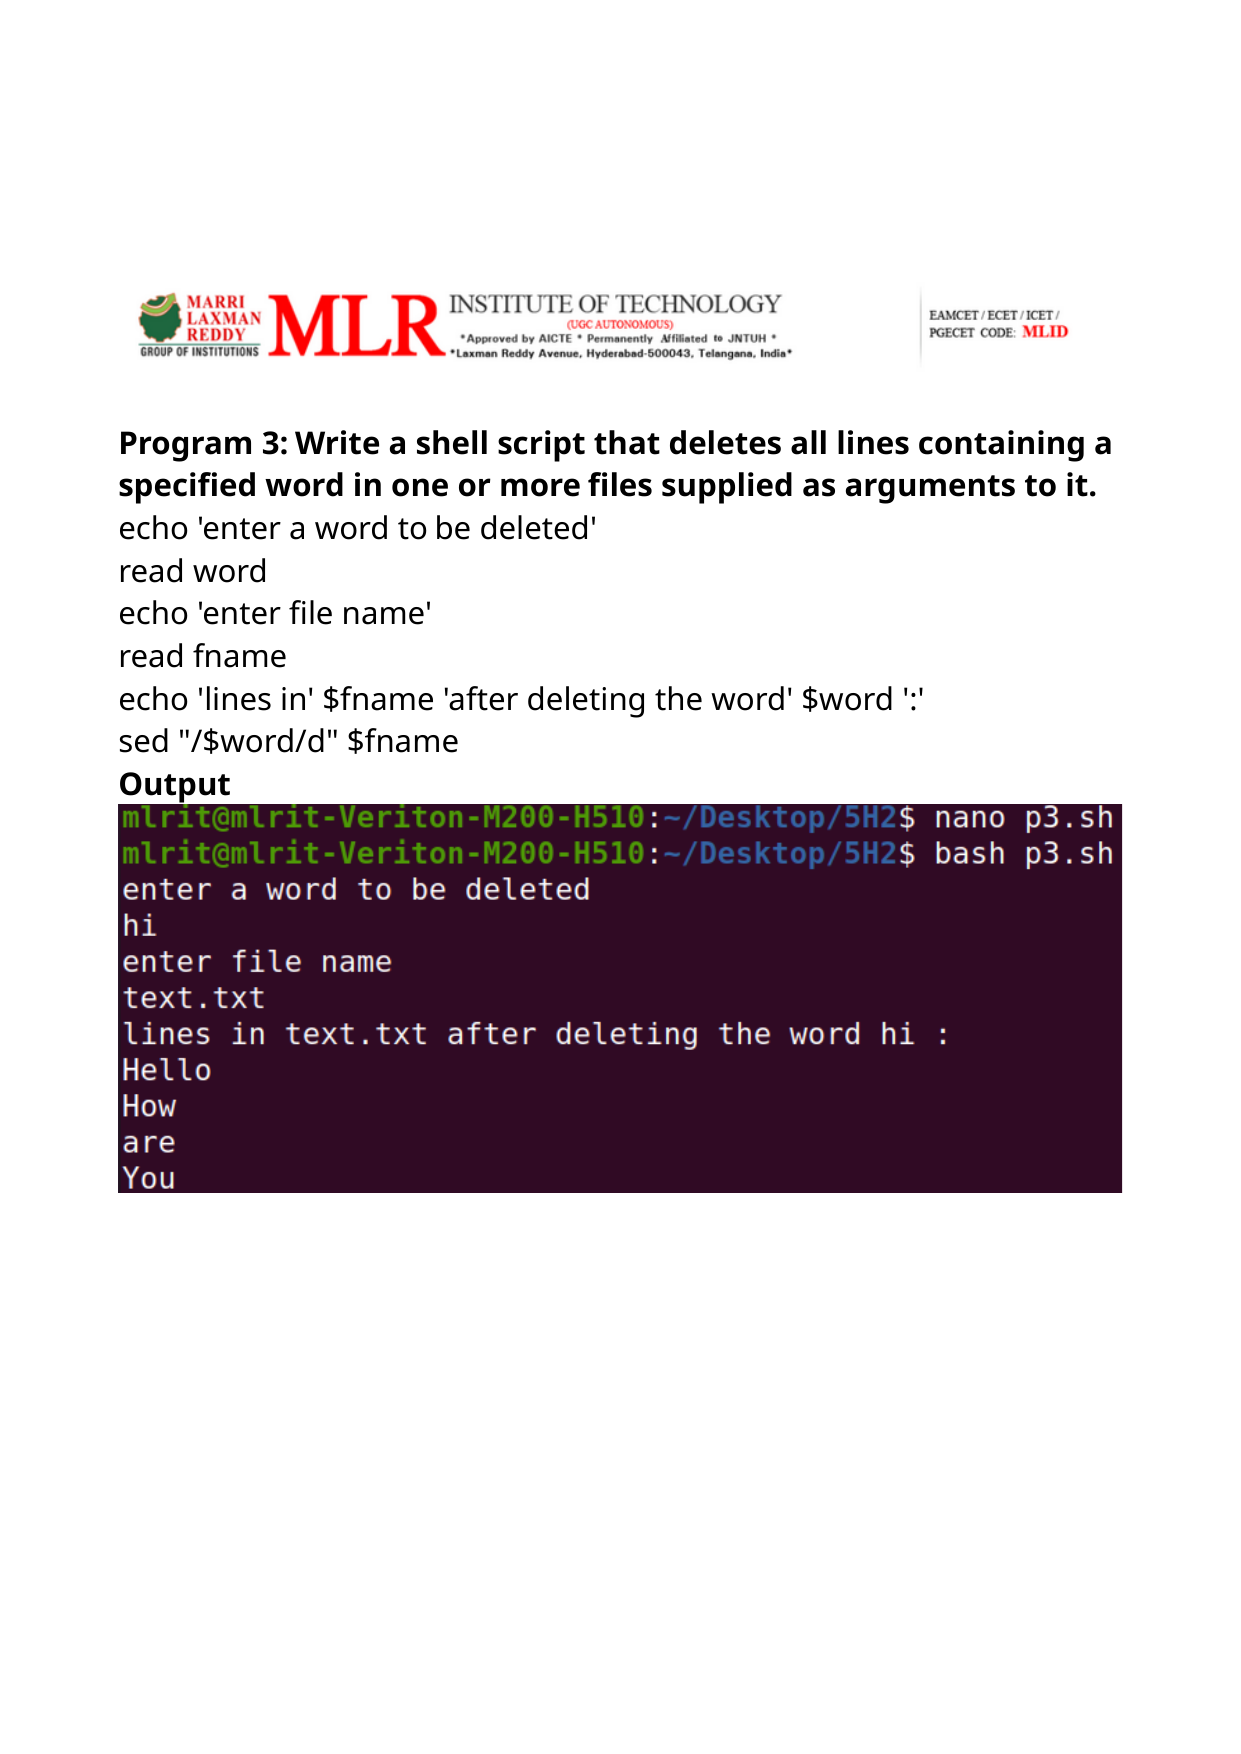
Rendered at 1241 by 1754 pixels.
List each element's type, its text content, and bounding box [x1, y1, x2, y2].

picture [118, 804, 1123, 1193]
text Program 3: Write a shell script that deletes all lines containing a specified word in one or more files supplied as arguments to it. echo 'enter a word to be deleted' read word echo 'enter file name' read fname echo 'lines in' $fname 'after deleting the word' $word ':' sed "/$word/d" $fname [118, 421, 1122, 762]
text Output [118, 762, 1122, 804]
picture [118, 262, 1123, 379]
